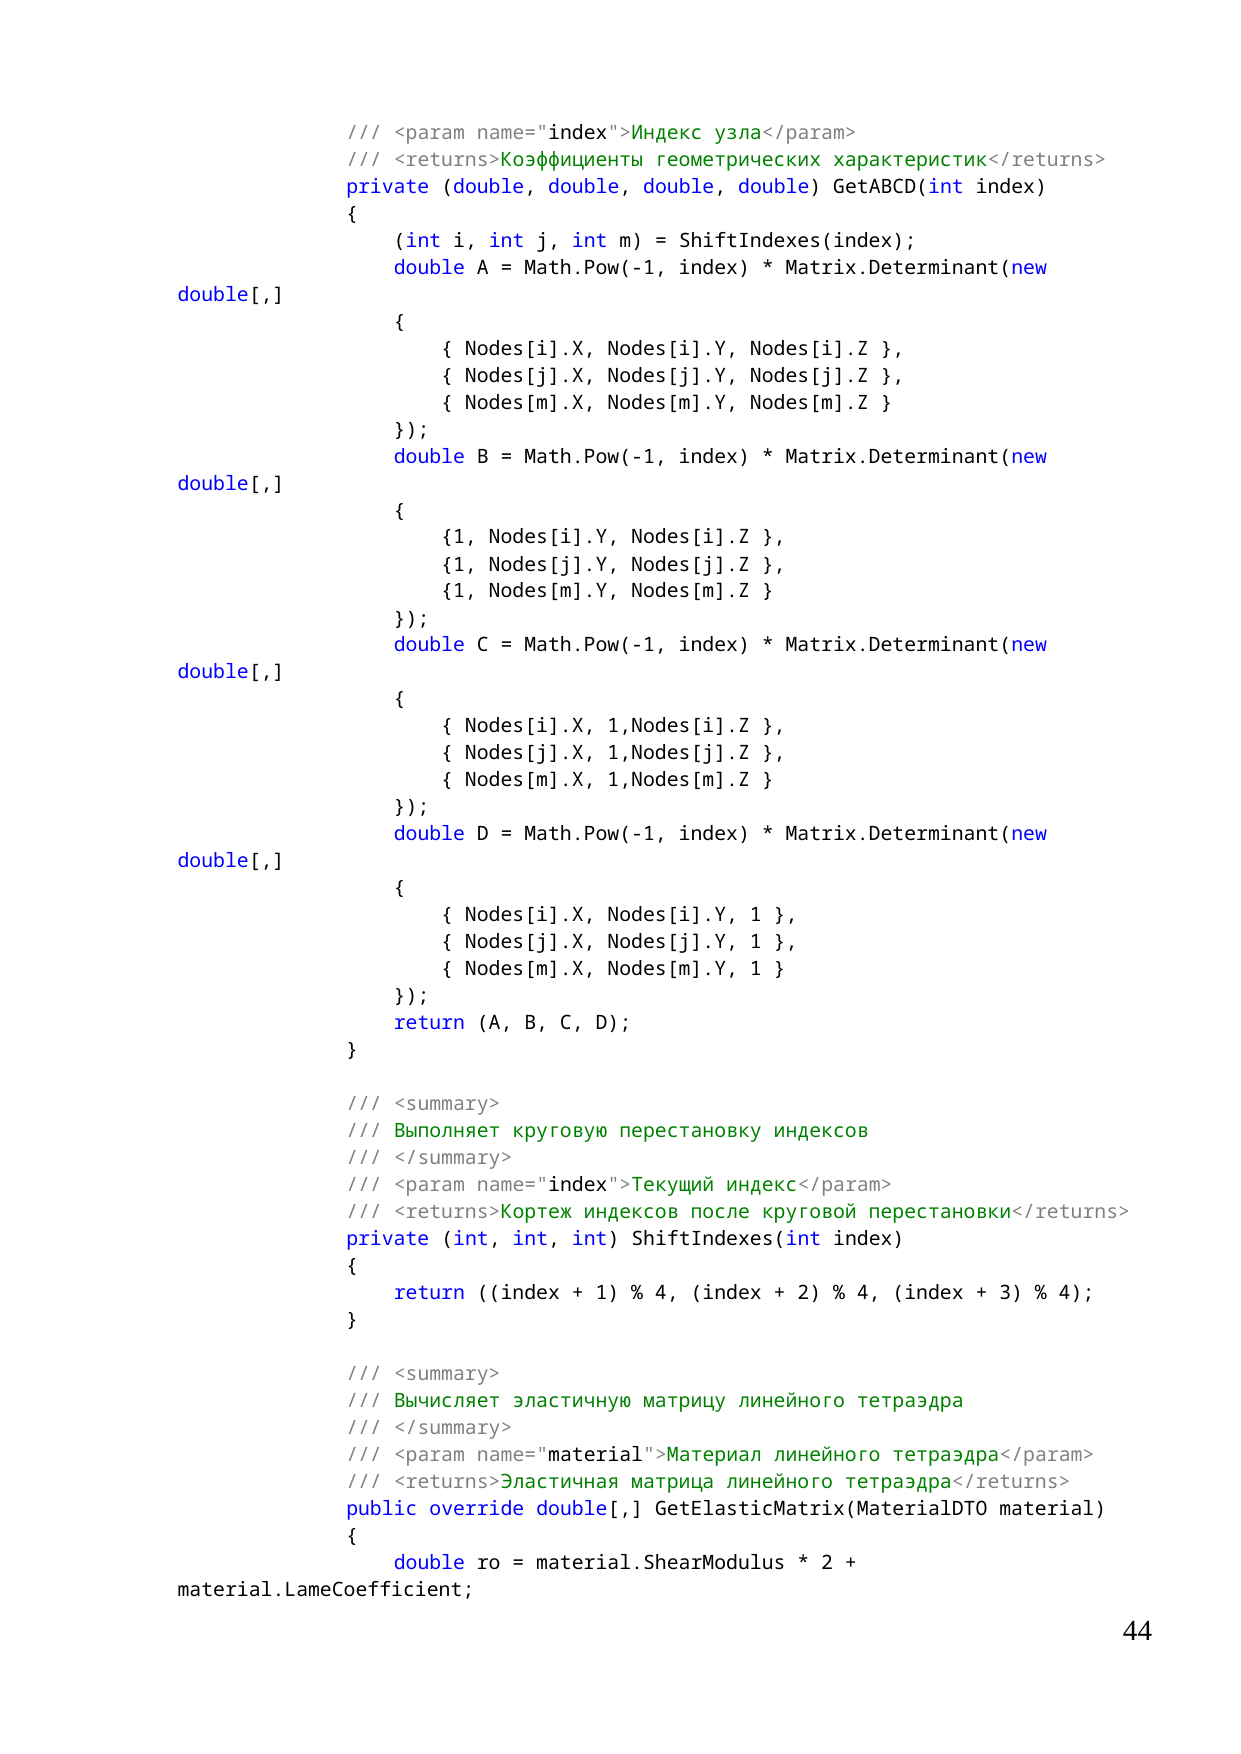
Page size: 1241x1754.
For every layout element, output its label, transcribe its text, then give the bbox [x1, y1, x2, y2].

text /// <param name="index">Индекс узла</param> [177, 118, 1152, 145]
text /// <param name="material">Материал линейного тетраэдра</param> [177, 1440, 1152, 1467]
text public override double[,] GetElasticMatrix(MaterialDTO material) [177, 1494, 1152, 1521]
text { [177, 307, 1152, 334]
text { [177, 199, 1152, 226]
text { Nodes[i].X, Nodes[i].Y, 1 }, [177, 901, 1152, 927]
text /// <param name="index">Текущий индекс</param> [177, 1170, 1152, 1197]
text }); [177, 415, 1152, 442]
text { Nodes[j].X, 1,Nodes[j].Z }, [177, 739, 1152, 766]
text return ((index + 1) % 4, (index + 2) % 4, (index + 3) % 4); [177, 1278, 1152, 1305]
text { Nodes[m].X, Nodes[m].Y, Nodes[m].Z } [177, 388, 1152, 415]
text } [177, 1035, 1152, 1062]
text { [177, 496, 1152, 523]
text { Nodes[m].X, Nodes[m].Y, 1 } [177, 954, 1152, 981]
text { [177, 873, 1152, 901]
text /// </summary> [177, 1143, 1152, 1170]
text /// <returns>Кортеж индексов после круговой перестановки</returns> [177, 1197, 1152, 1224]
text { Nodes[i].X, 1,Nodes[i].Z }, [177, 712, 1152, 739]
text {1, Nodes[j].Y, Nodes[j].Z }, [177, 550, 1152, 577]
text {1, Nodes[m].Y, Nodes[m].Z } [177, 577, 1152, 604]
text { [177, 1251, 1152, 1278]
text { Nodes[m].X, 1,Nodes[m].Z } [177, 766, 1152, 793]
text { Nodes[j].X, Nodes[j].Y, 1 }, [177, 927, 1152, 954]
text }); [177, 604, 1152, 631]
text double C = Math.Pow(-1, index) * Matrix.Determinant(new double[,] [177, 631, 1152, 685]
text {1, Nodes[i].Y, Nodes[i].Z }, [177, 523, 1152, 550]
text { [177, 685, 1152, 712]
text { Nodes[j].X, Nodes[j].Y, Nodes[j].Z }, [177, 361, 1152, 388]
text { Nodes[i].X, Nodes[i].Y, Nodes[i].Z }, [177, 334, 1152, 361]
text /// <summary> [177, 1359, 1152, 1386]
text }); [177, 793, 1152, 819]
text double B = Math.Pow(-1, index) * Matrix.Determinant(new double[,] [177, 442, 1152, 496]
text (int i, int j, int m) = ShiftIndexes(index); [177, 226, 1152, 253]
text /// Выполняет круговую перестановку индексов [177, 1116, 1152, 1143]
text } [177, 1305, 1152, 1332]
text /// Вычисляет эластичную матрицу линейного тетраэдра [177, 1386, 1152, 1413]
text double D = Math.Pow(-1, index) * Matrix.Determinant(new double[,] [177, 819, 1152, 873]
text double ro = material.ShearModulus * 2 + material.LameCoefficient; [177, 1548, 1152, 1602]
text private (double, double, double, double) GetABCD(int index) [177, 172, 1152, 199]
text /// <summary> [177, 1089, 1152, 1116]
text return (A, B, C, D); [177, 1008, 1152, 1035]
text /// <returns>Эластичная матрица линейного тетраэдра</returns> [177, 1467, 1152, 1494]
text /// <returns>Коэффициенты геометрических характеристик</returns> [177, 145, 1152, 172]
text private (int, int, int) ShiftIndexes(int index) [177, 1224, 1152, 1251]
text /// </summary> [177, 1413, 1152, 1440]
text }); [177, 981, 1152, 1008]
text double A = Math.Pow(-1, index) * Matrix.Determinant(new double[,] [177, 253, 1152, 307]
text { [177, 1521, 1152, 1548]
